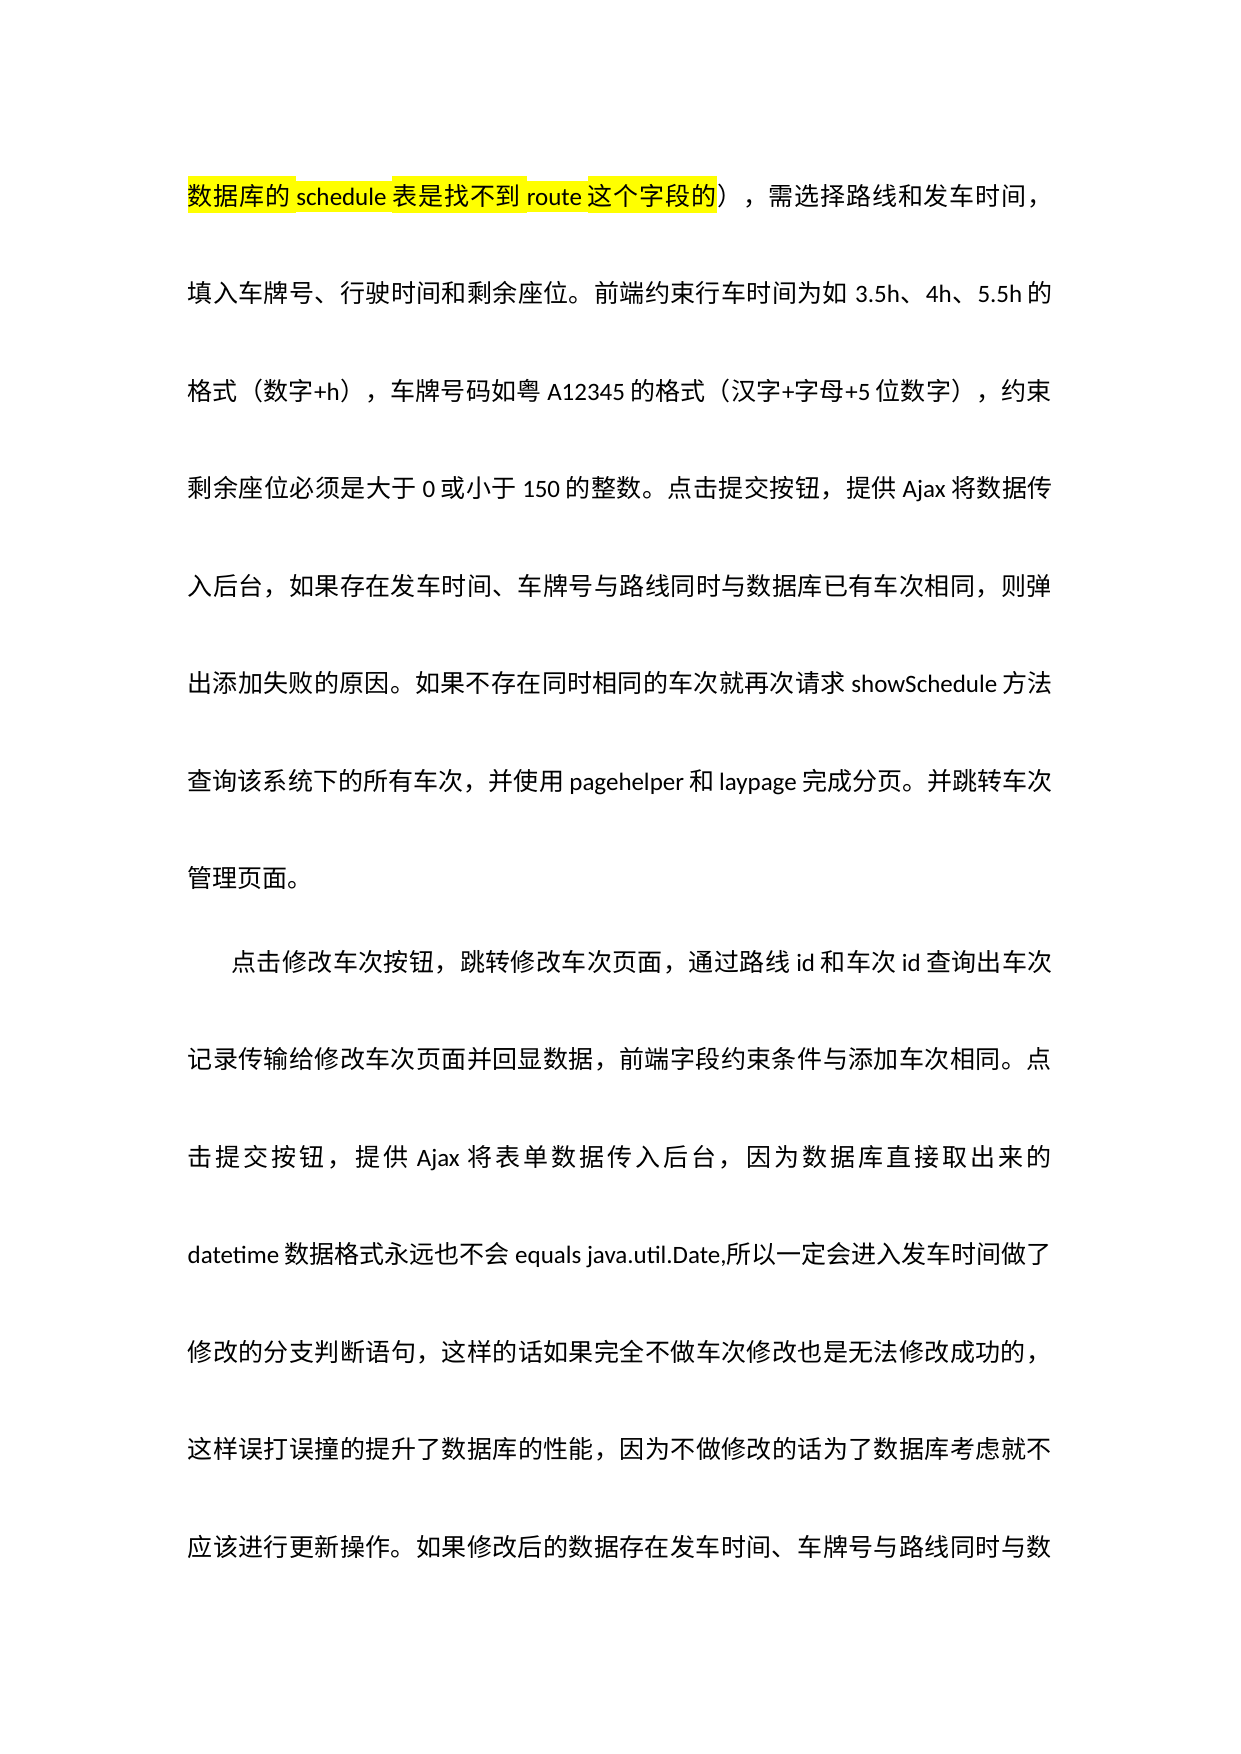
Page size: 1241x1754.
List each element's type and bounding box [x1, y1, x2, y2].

text [187, 162, 1053, 909]
text [187, 928, 1053, 1578]
